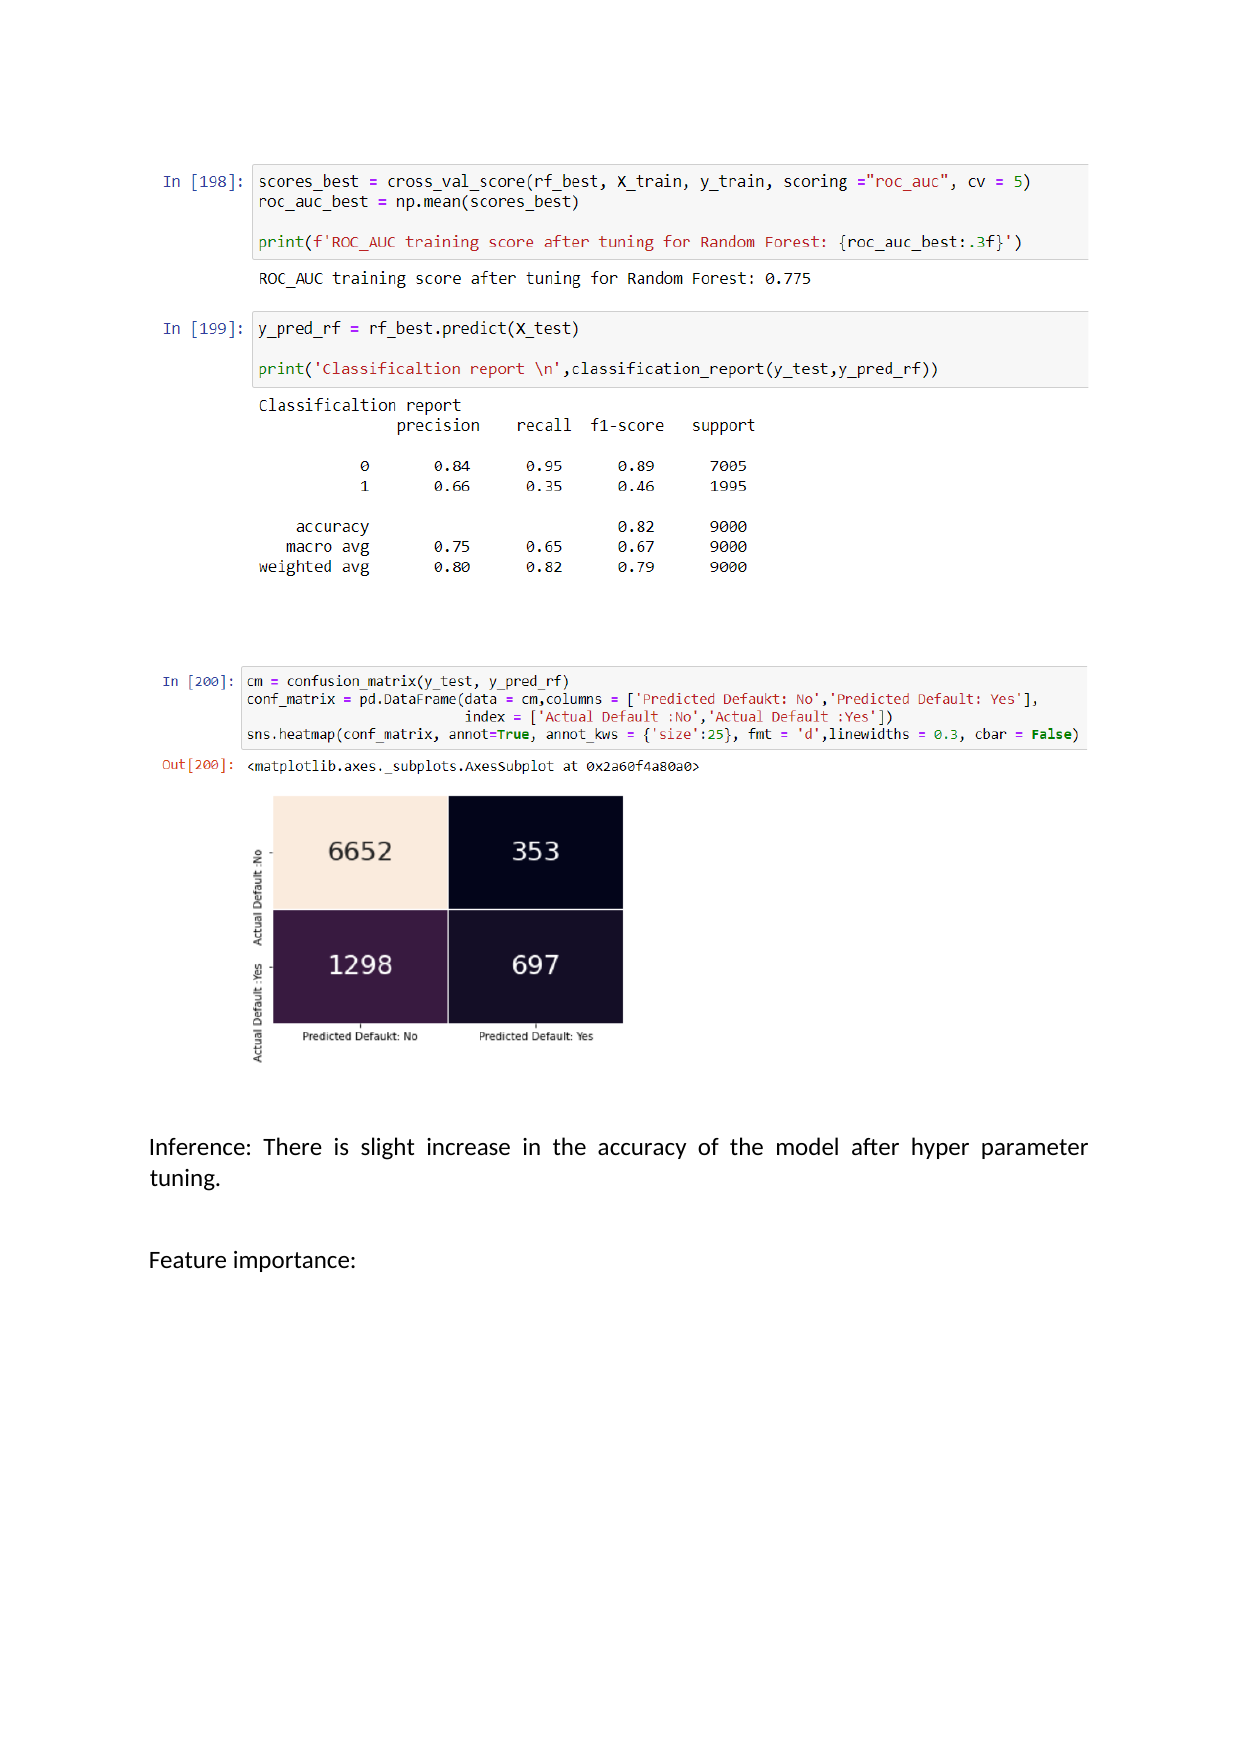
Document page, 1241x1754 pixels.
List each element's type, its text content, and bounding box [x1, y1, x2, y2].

picture [148, 150, 1089, 612]
text Inference: There is slight increase in the accuracy of the model after hyper parameter tuning. [148, 1131, 1090, 1192]
text Feature importance: [148, 1244, 1090, 1275]
picture [148, 663, 1088, 1080]
